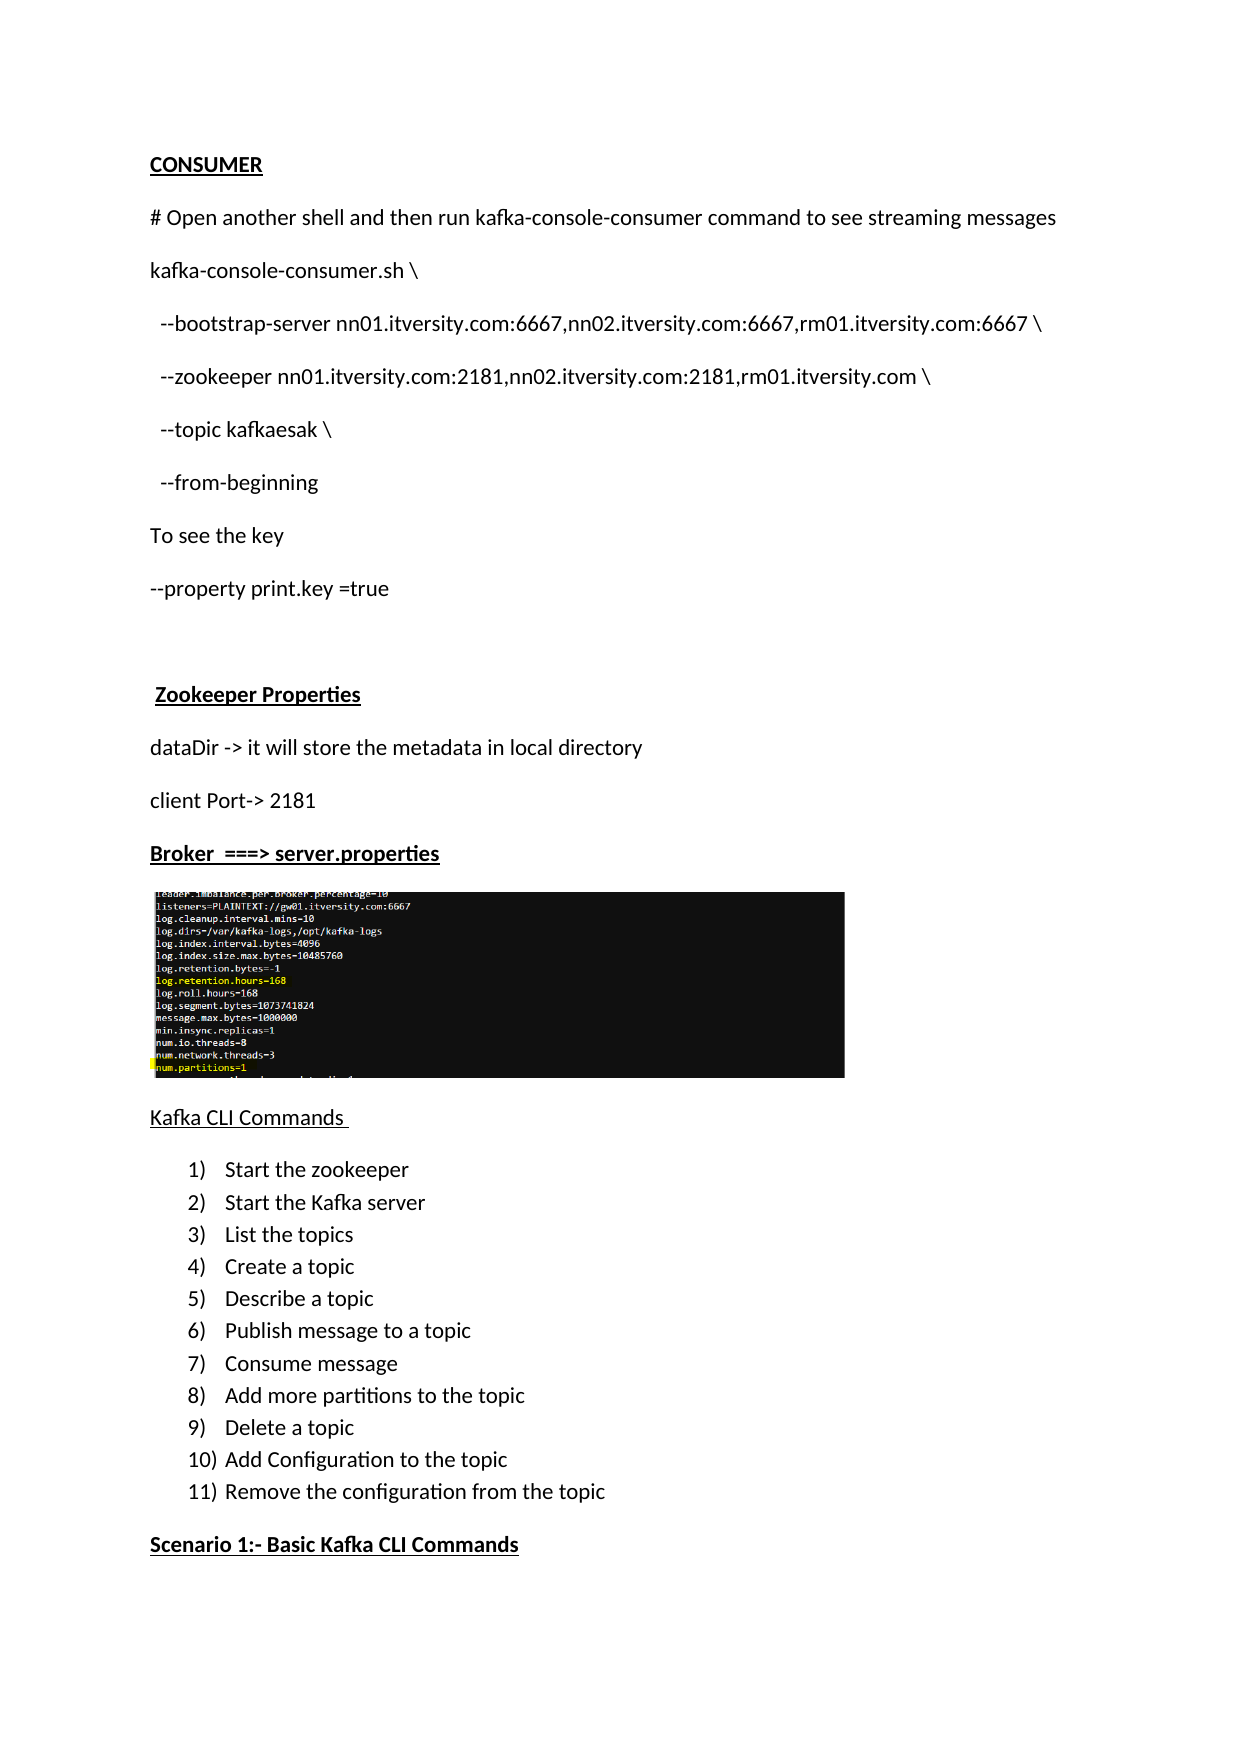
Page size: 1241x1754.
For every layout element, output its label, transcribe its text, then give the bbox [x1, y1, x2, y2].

list Publish message to a topic [187, 1317, 1090, 1344]
list Consume message [187, 1349, 1090, 1377]
text To see the key [150, 521, 1090, 549]
text --topic kafkaesak \ [150, 415, 1090, 443]
list Delete a topic [187, 1413, 1090, 1441]
list List the topics [187, 1220, 1090, 1248]
list Start the zookeeper [187, 1156, 1090, 1184]
text --property print.key =true [150, 574, 1090, 602]
picture [150, 892, 845, 1078]
text # Open another shell and then run kafka-console-consumer command to see streaming messages [150, 203, 1090, 231]
text dataDir -> it will store the metadata in local directory [150, 733, 1090, 761]
list Add Configuration to the topic [187, 1445, 1090, 1473]
text kafka-console-consumer.sh \ [150, 256, 1090, 284]
text client Port-> 2181 [150, 786, 1090, 814]
text --from-beginning [150, 468, 1090, 496]
text Kafka CLI Commands [150, 1103, 1090, 1131]
list Start the Kafka server [187, 1188, 1090, 1216]
text Scenario 1:- Basic Kafka CLI Commands [150, 1531, 1090, 1558]
list Remove the configuration from the topic [187, 1477, 1090, 1506]
list Describe a topic [187, 1284, 1090, 1312]
list Add more partitions to the topic [187, 1381, 1090, 1409]
text Zookeeper Properties [150, 680, 1090, 708]
text --bootstrap-server nn01.itversity.com:6667,nn02.itversity.com:6667,rm01.itversity.com:6667 \ [150, 309, 1090, 337]
text --zookeeper nn01.itversity.com:2181,nn02.itversity.com:2181,rm01.itversity.com \ [150, 362, 1090, 390]
list Create a topic [187, 1252, 1090, 1280]
text Broker ===> server.properties [150, 839, 1090, 867]
text CONSUMER [150, 150, 1090, 178]
